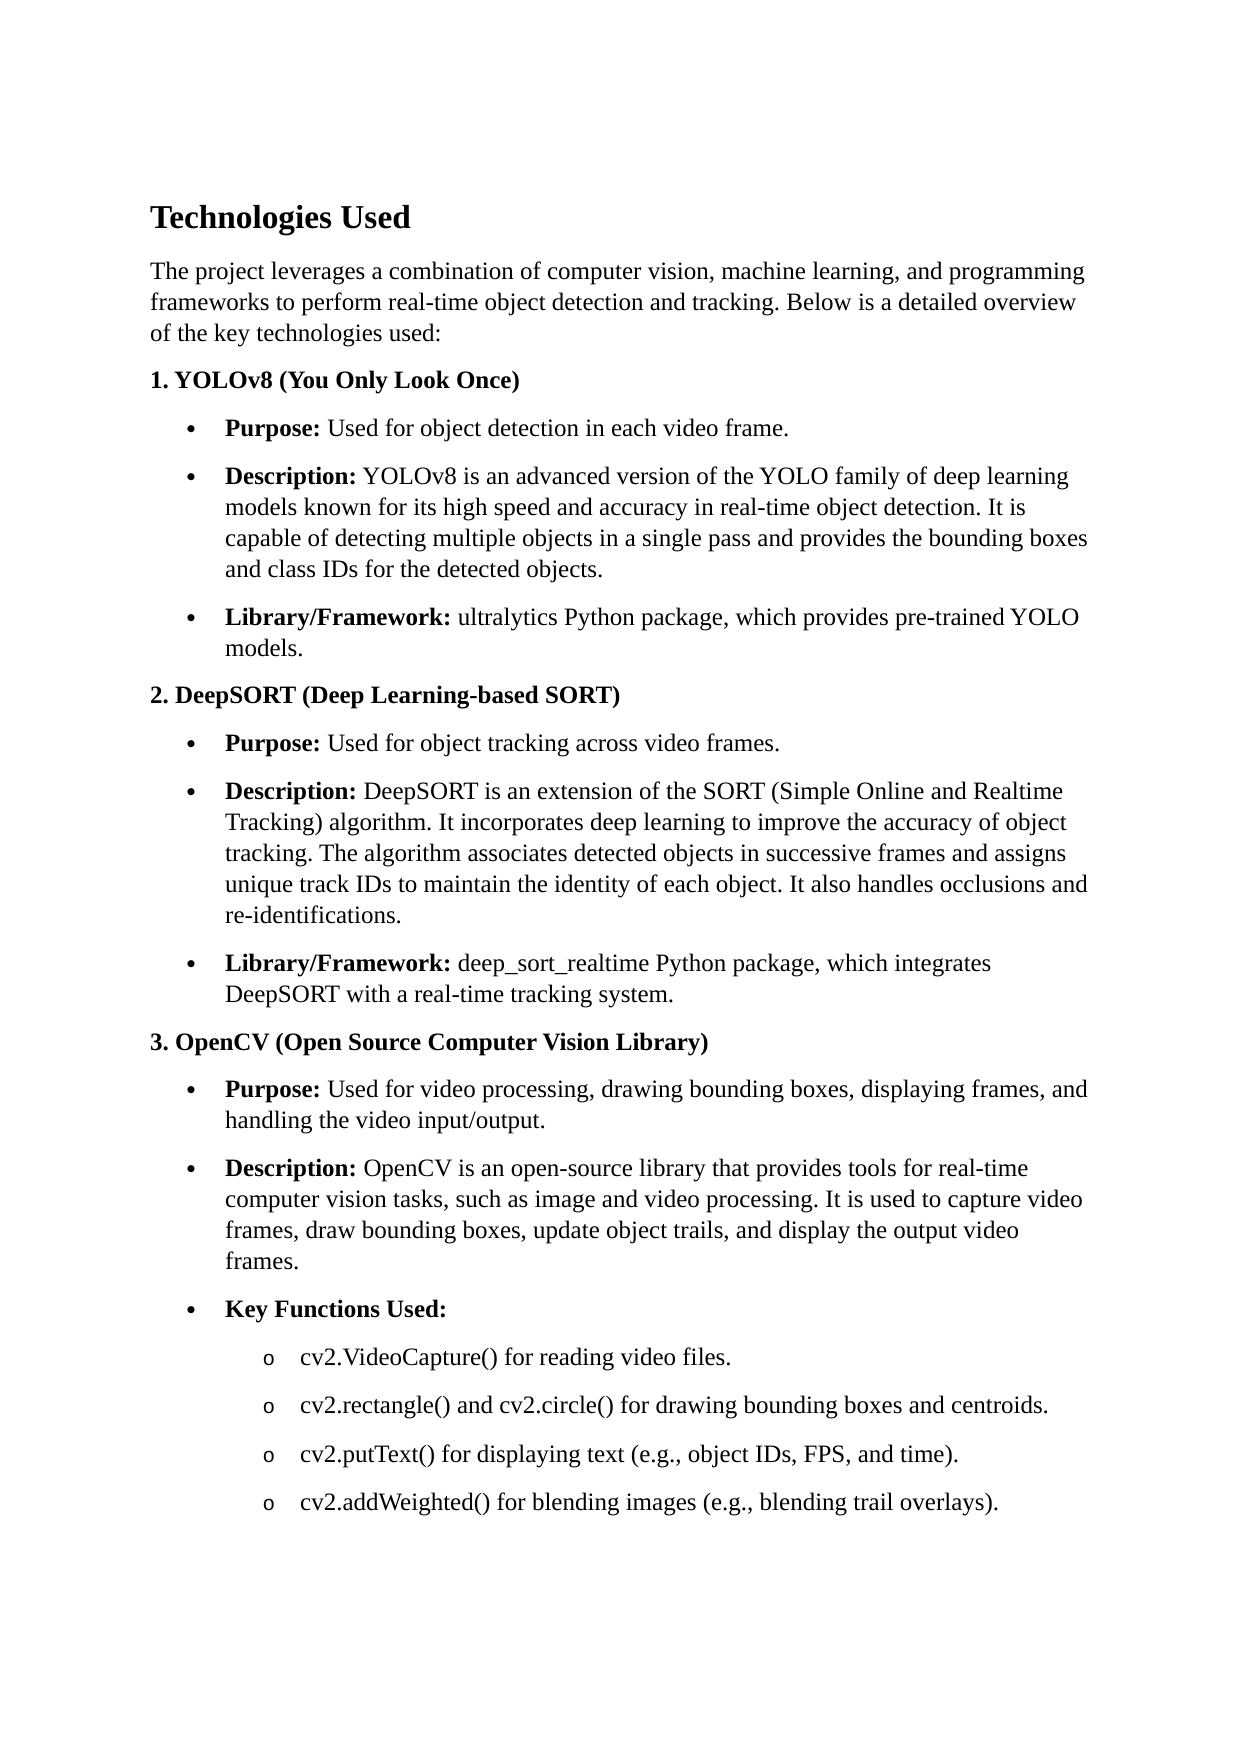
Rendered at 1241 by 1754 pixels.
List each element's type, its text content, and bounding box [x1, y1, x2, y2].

text 1. YOLOv8 (You Only Look Once) [150, 366, 1090, 394]
text Technologies Used [150, 198, 1090, 236]
list Library/Framework: ultralytics Python package, which provides pre-trained YOLO models. [187, 602, 1090, 662]
list cv2.putText() for displaying text (e.g., object IDs, FPS, and time). [262, 1439, 1090, 1468]
list Description: OpenCV is an open-source library that provides tools for real-time computer vision tasks, such as image and video processing. It is used to capture video frames, draw bounding boxes, update object trails, and display the output video frames. [187, 1153, 1090, 1275]
text The project leverages a combination of computer vision, machine learning, and programming frameworks to perform real-time object detection and tracking. Below is a detailed overview of the key technologies used: [150, 256, 1090, 347]
list cv2.VideoCapture() for reading video files. [262, 1342, 1090, 1371]
list Description: DeepSORT is an extension of the SORT (Simple Online and Realtime Tracking) algorithm. It incorporates deep learning to improve the accuracy of object tracking. The algorithm associates detected objects in successive frames and assigns unique track IDs to maintain the identity of each object. It also handles occlusions and re-identifications. [187, 776, 1090, 929]
list Key Functions Used: [187, 1294, 1090, 1323]
list Purpose: Used for object tracking across video frames. [187, 728, 1090, 757]
list Description: YOLOv8 is an advanced version of the YOLO family of deep learning models known for its high speed and accuracy in real-time object detection. It is capable of detecting multiple objects in a single pass and provides the bounding boxes and class IDs for the detected objects. [187, 461, 1090, 583]
list Purpose: Used for object detection in each video frame. [187, 413, 1090, 442]
text 3. OpenCV (Open Source Computer Vision Library) [150, 1027, 1090, 1055]
list Purpose: Used for video processing, drawing bounding boxes, displaying frames, and handling the video input/output. [187, 1074, 1090, 1134]
list cv2.addWeighted() for blending images (e.g., blending trail overlays). [262, 1487, 1090, 1517]
list Library/Framework: deep_sort_realtime Python package, which integrates DeepSORT with a real-time tracking system. [187, 948, 1090, 1008]
list cv2.rectangle() and cv2.circle() for drawing bounding boxes and centroids. [262, 1390, 1090, 1420]
text 2. DeepSORT (Deep Learning-based SORT) [150, 681, 1090, 709]
